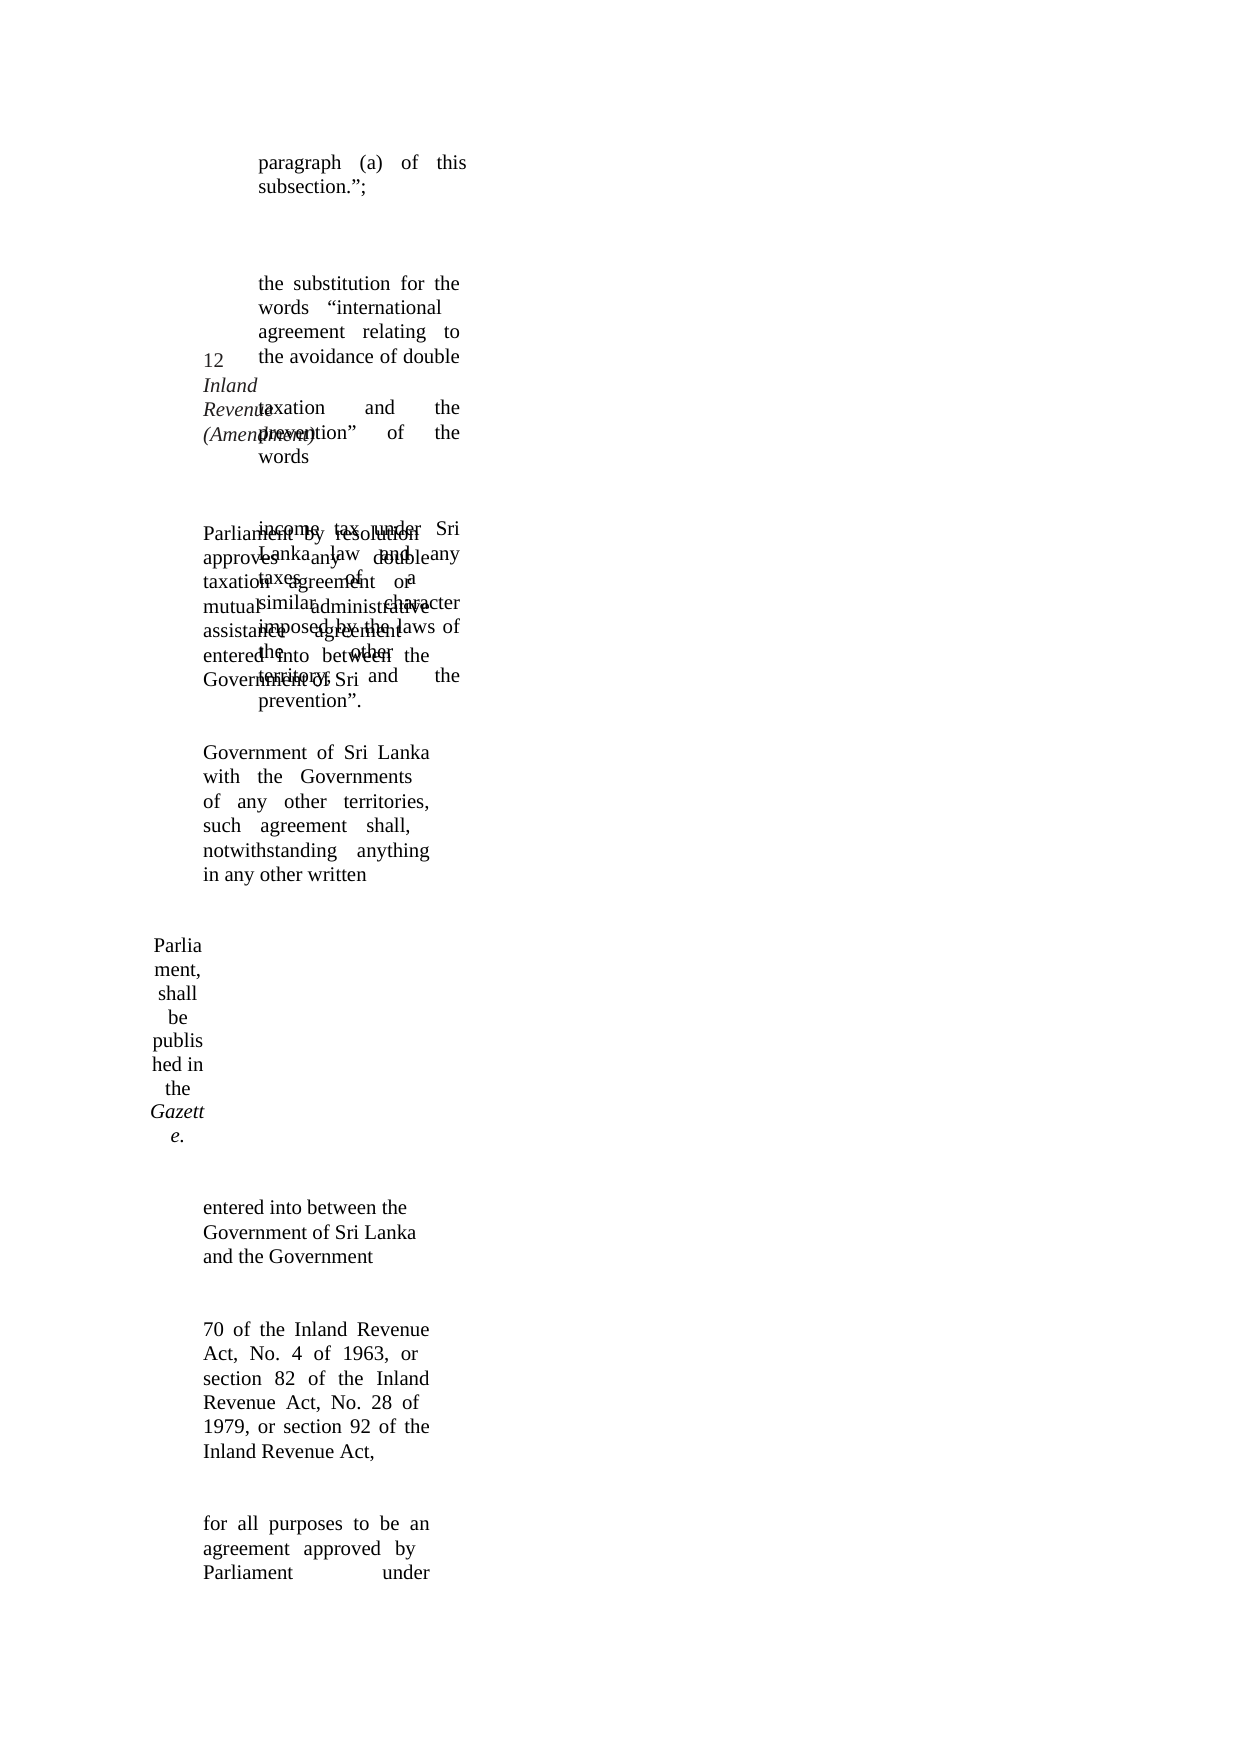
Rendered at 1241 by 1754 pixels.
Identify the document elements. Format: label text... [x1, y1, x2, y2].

text Parliament, shall be published in the Gazette. [150, 934, 205, 1147]
